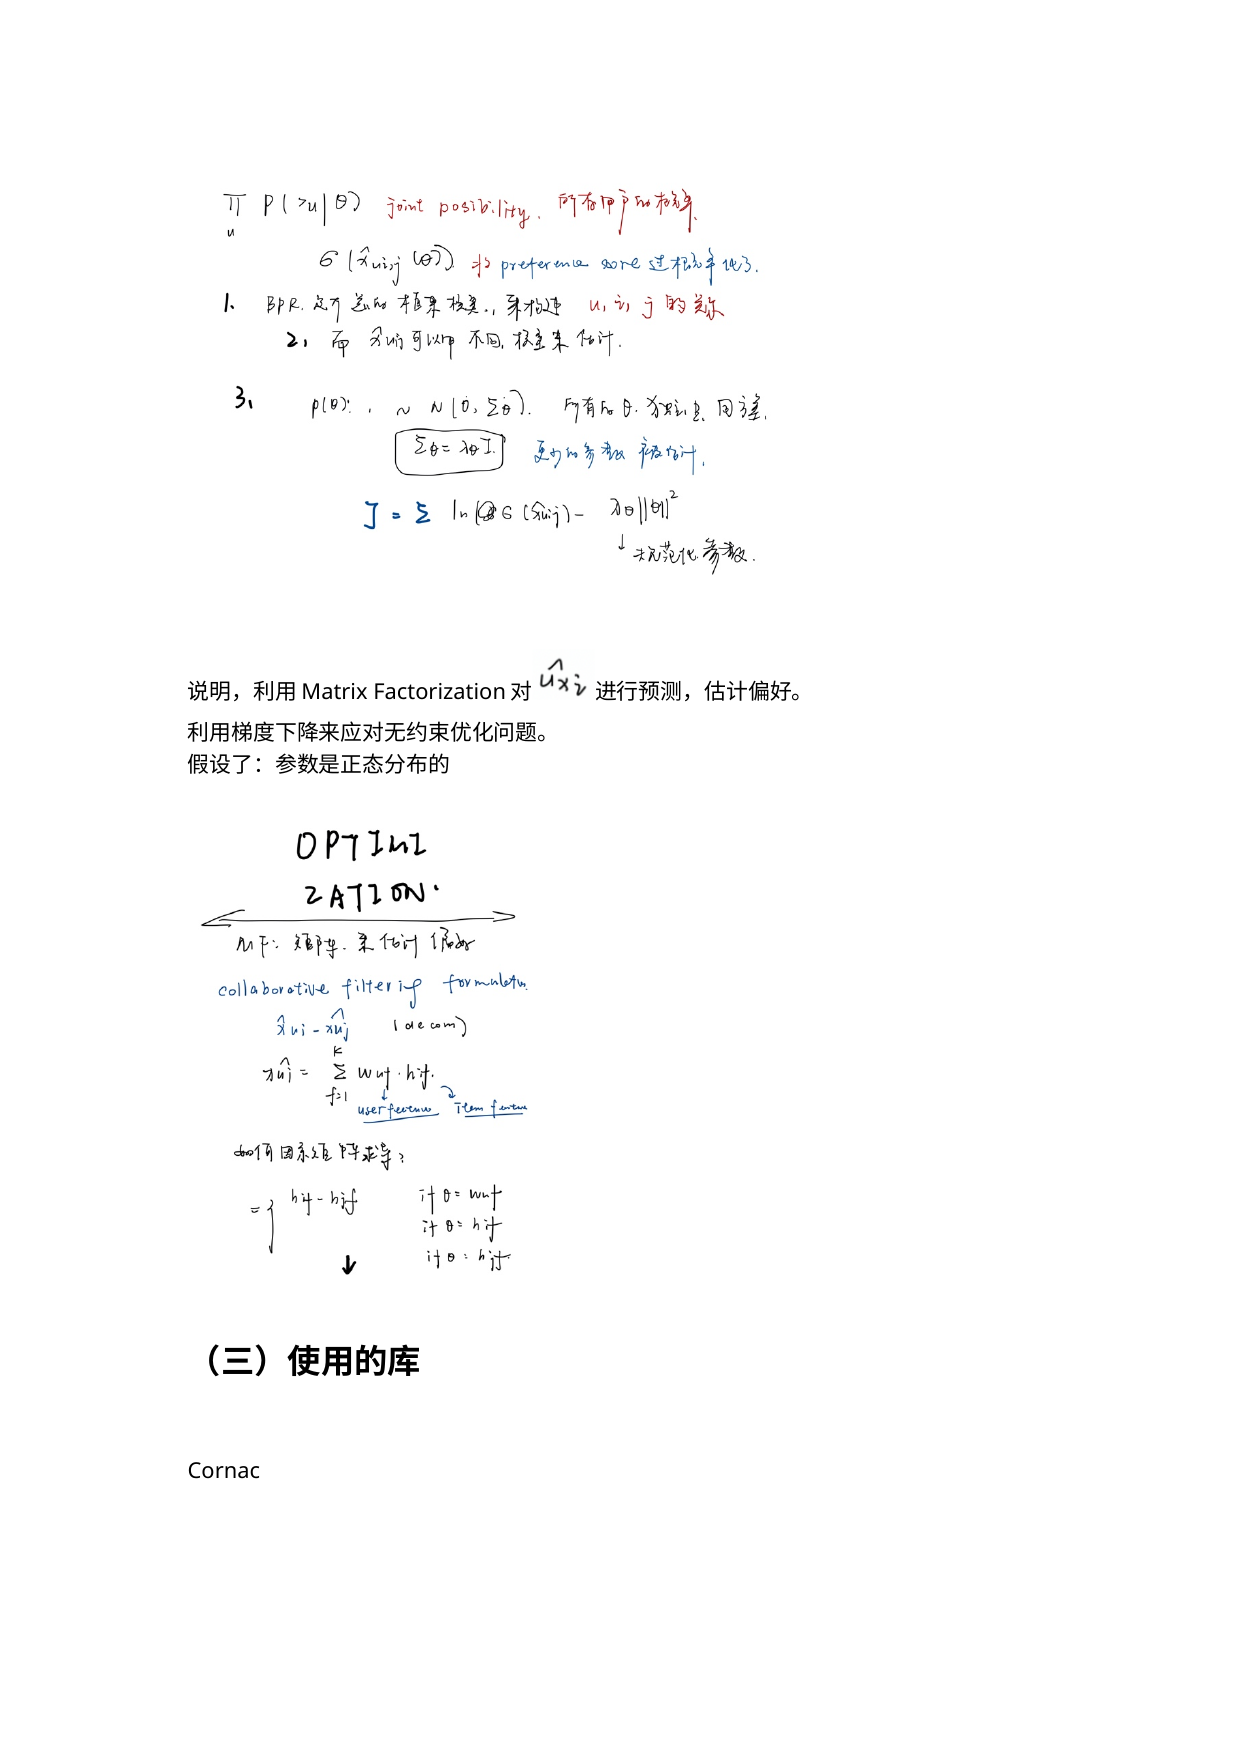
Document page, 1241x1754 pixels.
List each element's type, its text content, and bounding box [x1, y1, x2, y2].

text 说明，利用Matrix Factorization对进行预测，估计偏好。 [187, 649, 1053, 714]
picture [187, 812, 530, 1281]
text 假设了：参数是正态分布的 [187, 747, 1053, 779]
picture [532, 649, 595, 700]
subtitle （三）使用的库 [187, 1327, 1053, 1392]
text 利用梯度下降来应对无约束优化问题。 [187, 714, 1053, 747]
text Cornac [187, 1454, 1053, 1486]
picture [187, 162, 785, 641]
